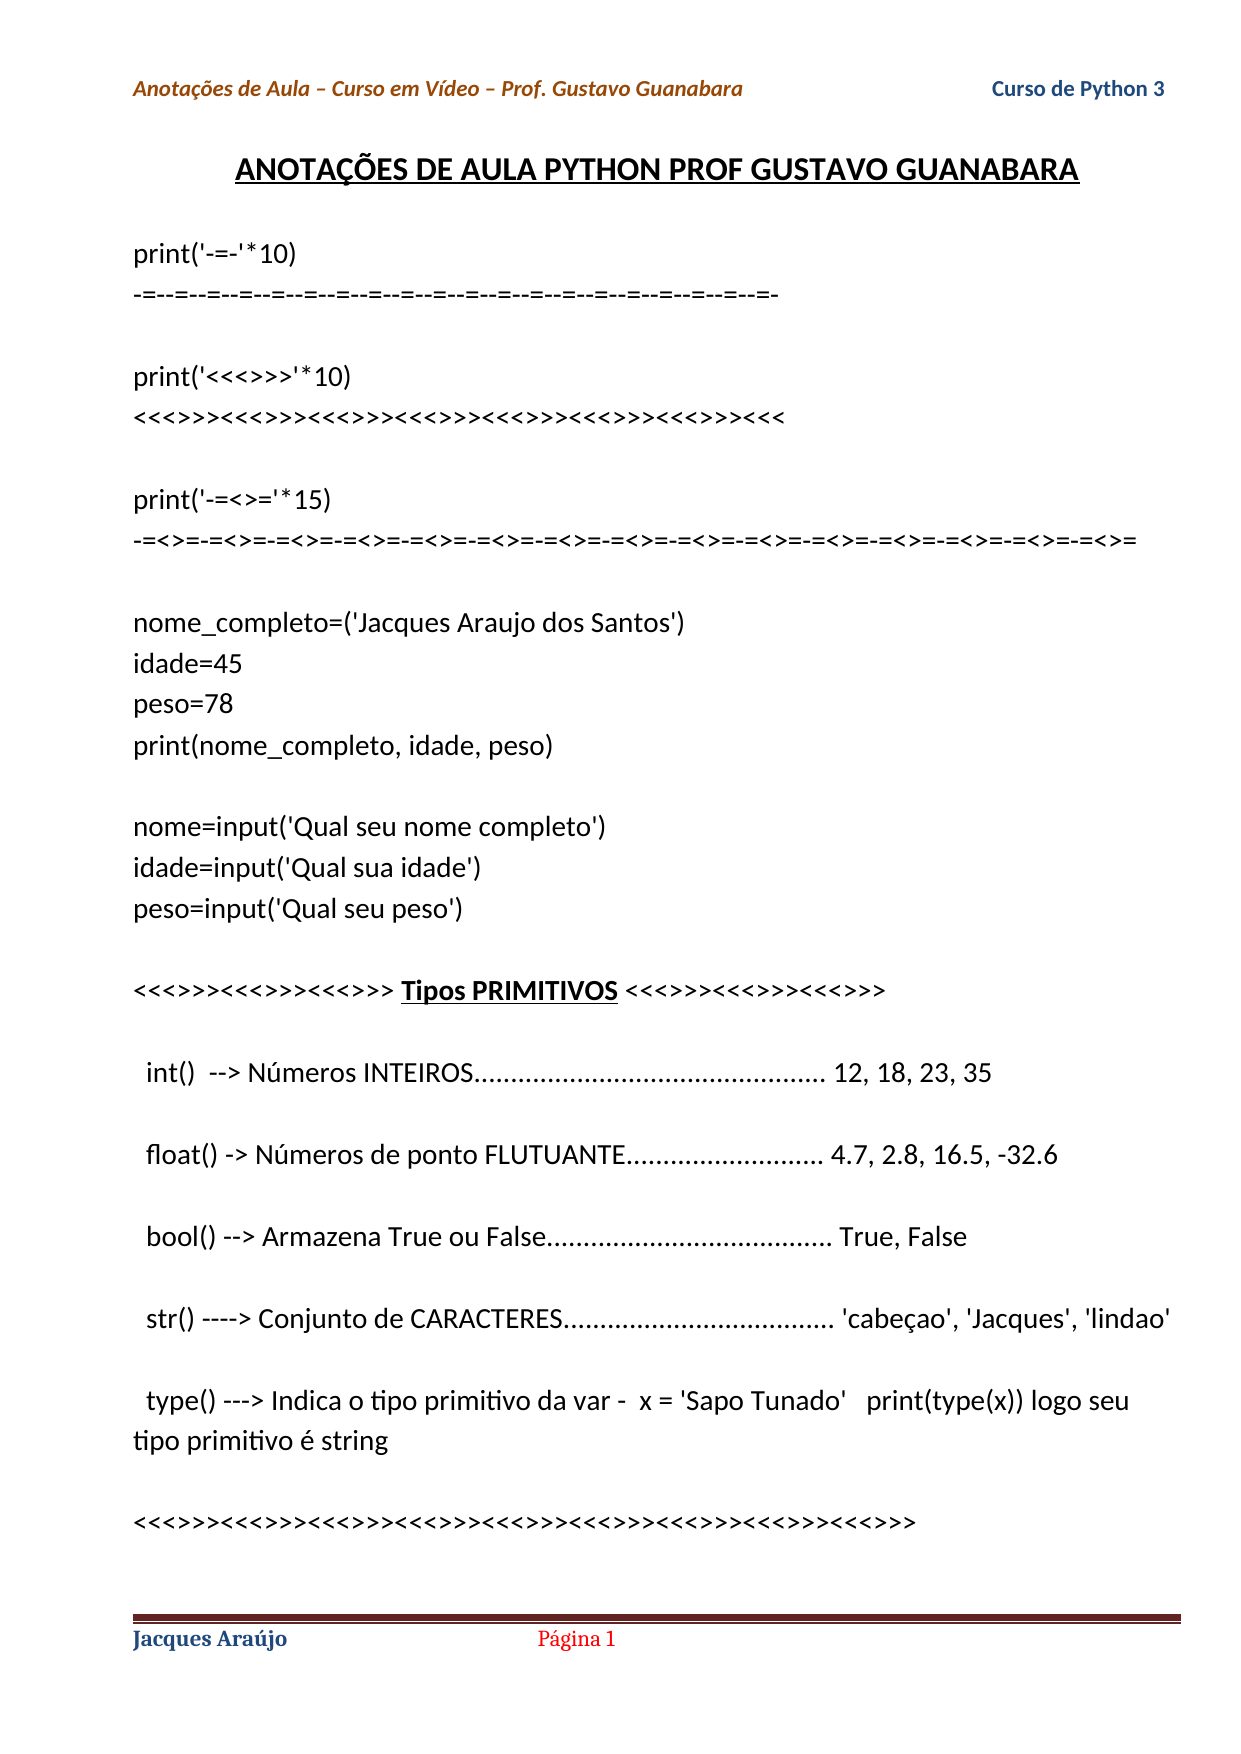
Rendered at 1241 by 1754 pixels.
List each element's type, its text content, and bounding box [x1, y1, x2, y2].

text nome_completo=('Jacques Araujo dos Santos') [133, 604, 1181, 639]
text idade=45 [133, 645, 1181, 680]
text str() ----> Conjunto de CARACTERES..................................... 'cabeçao', 'Jacques', 'lindao' [133, 1300, 1181, 1335]
text nome=input('Qual seu nome completo') [133, 808, 1181, 844]
text float() -> Números de ponto FLUTUANTE........................... 4.7, 2.8, 16.5, -32.6 [133, 1136, 1181, 1172]
text <<<>>><<<>>><<<>>><<<>>><<<>>><<<>>><<<>>><<<>>><<<>>> [133, 1504, 1181, 1540]
text print('-=<>='*15) [133, 481, 1181, 517]
text peso=78 [133, 686, 1181, 721]
text idade=input('Qual sua idade') [133, 849, 1181, 885]
text type() ---> Indica o tipo primitivo da var - x = 'Sapo Tunado' print(type(x)) logo seu tipo primitivo é string [133, 1382, 1181, 1458]
text ANOTAÇÕES DE AULA PYTHON PROF GUSTAVO GUANABARA [133, 148, 1181, 188]
text -=<>=-=<>=-=<>=-=<>=-=<>=-=<>=-=<>=-=<>=-=<>=-=<>=-=<>=-=<>=-=<>=-=<>=-=<>= [133, 522, 1181, 557]
text print('<<<>>>'*10) [133, 358, 1181, 394]
text bool() --> Armazena True ou False....................................... True, False [133, 1218, 1181, 1253]
text peso=input('Qual seu peso') [133, 890, 1181, 926]
text int() --> Números INTEIROS................................................ 12, 18, 23, 35 [133, 1054, 1181, 1090]
text print('-=-'*10) [133, 235, 1181, 271]
text -=--=--=--=--=--=--=--=--=--=--=--=--=--=--=--=--=--=--=--=- [133, 276, 1181, 312]
text print(nome_completo, idade, peso) [133, 727, 1181, 762]
text <<<>>><<<>>><<<>>><<<>>><<<>>><<<>>><<<>>><<< [133, 399, 1181, 435]
text <<<>>><<<>>><<<>>> Tipos PRIMITIVOS <<<>>><<<>>><<<>>> [133, 972, 1181, 1008]
